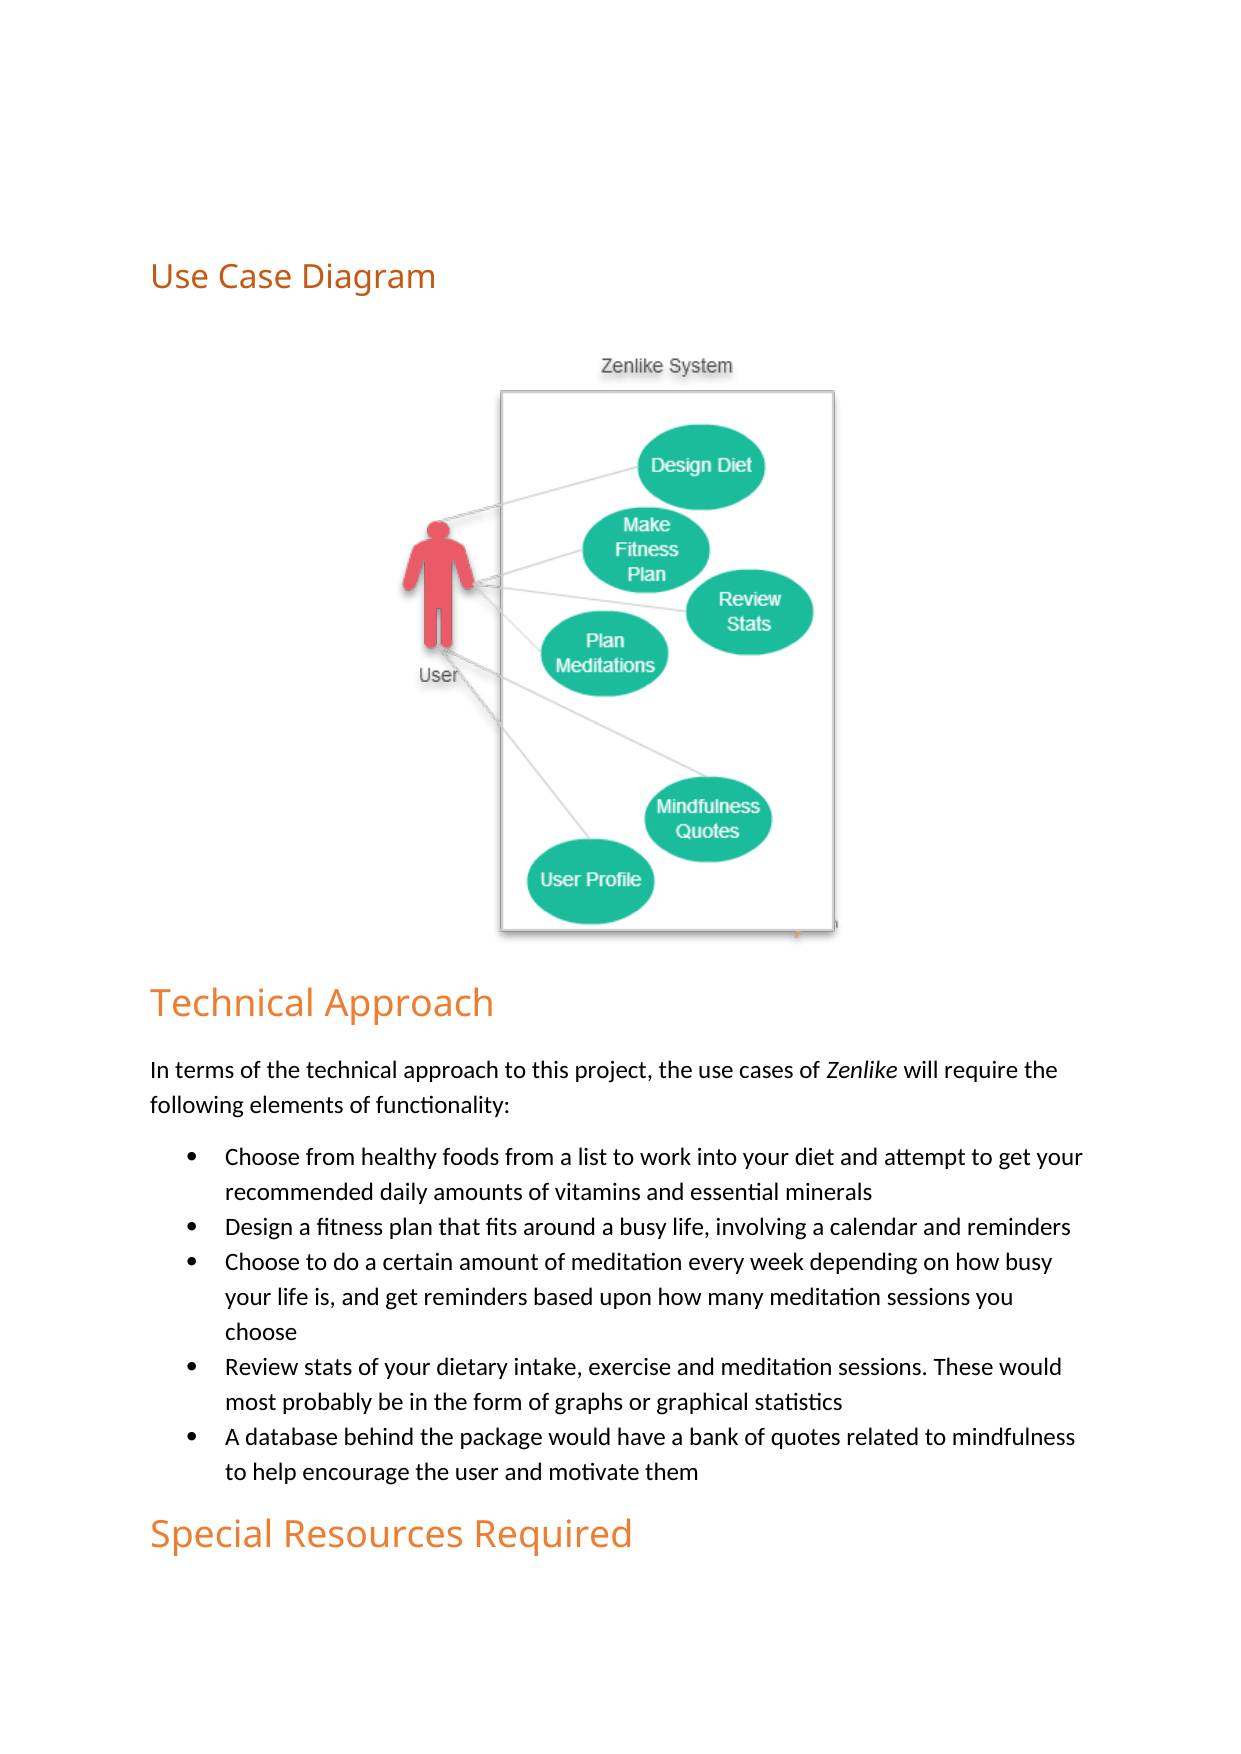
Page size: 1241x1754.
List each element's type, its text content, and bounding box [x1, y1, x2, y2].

list A database behind the package would have a bank of quotes related to mindfulness to help encourage the user and motivate them [187, 1421, 1090, 1486]
subtitle Technical Approach [150, 976, 1090, 1027]
subtitle Use Case Diagram [150, 253, 1090, 299]
list Choose from healthy foods from a list to work into your diet and attempt to get your recommended daily amounts of vitamins and essential minerals [187, 1141, 1090, 1206]
list Review stats of your dietary intake, exercise and meditation sessions. These would most probably be in the form of graphs or graphical statistics [187, 1351, 1090, 1416]
subtitle Special Resources Required [150, 1507, 1090, 1558]
list Choose to do a certain amount of meditation every week depending on how busy your life is, and get reminders based upon how many meditation sessions you choose [187, 1246, 1090, 1346]
text In terms of the technical approach to this project, the use cases of Zenlike will require the following elements of functionality: [150, 1054, 1090, 1119]
picture [390, 345, 846, 943]
list Design a fitness plan that fits around a busy life, involving a calendar and reminders [187, 1211, 1090, 1241]
